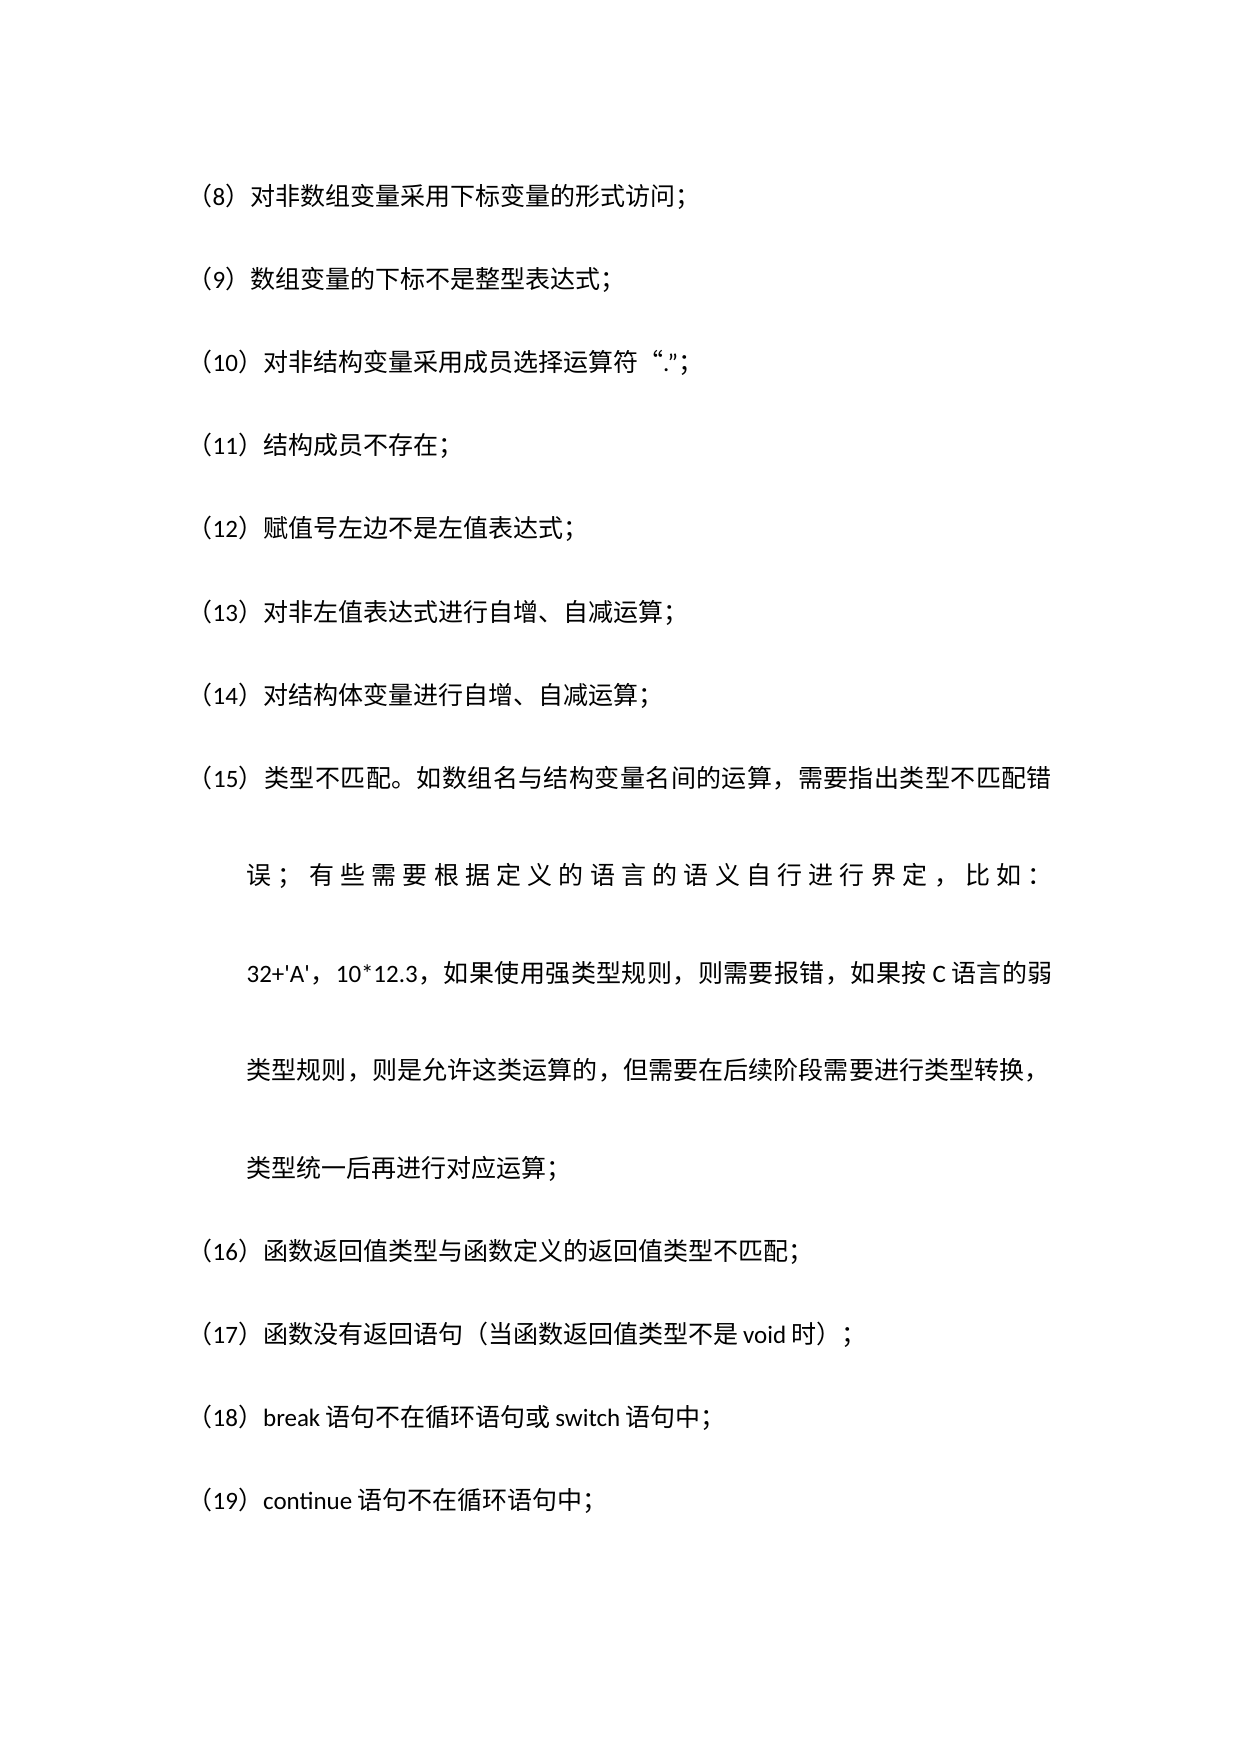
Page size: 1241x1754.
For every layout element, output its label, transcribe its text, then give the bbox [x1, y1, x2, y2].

text （9）数组变量的下标不是整型表达式； [187, 245, 1053, 310]
text （19）continue语句不在循环语句中； [187, 1466, 1053, 1531]
text （18）break语句不在循环语句或switch语句中； [187, 1383, 1053, 1448]
text （17）函数没有返回语句（当函数返回值类型不是void时）； [187, 1300, 1053, 1365]
text （13）对非左值表达式进行自增、自减运算； [187, 578, 1053, 643]
text （8）对非数组变量采用下标变量的形式访问； [187, 162, 1053, 227]
text （12）赋值号左边不是左值表达式； [187, 494, 1053, 559]
text （11）结构成员不存在； [187, 411, 1053, 476]
text （14）对结构体变量进行自增、自减运算； [187, 661, 1053, 726]
text （10）对非结构变量采用成员选择运算符“.”； [187, 328, 1053, 393]
text （15）类型不匹配。如数组名与结构变量名间的运算，需要指出类型不匹配错误；有些需要根据定义的语言的语义自行进行界定，比如：32+'A'，10*12.3，如果使用强类型规则，则需要报错，如果按C语言的弱类型规则，则是允许这类运算的，但需要在后续阶段需要进行类型转换，类型统一后再进行对应运算； [187, 744, 1053, 1199]
text （16）函数返回值类型与函数定义的返回值类型不匹配； [187, 1217, 1053, 1282]
